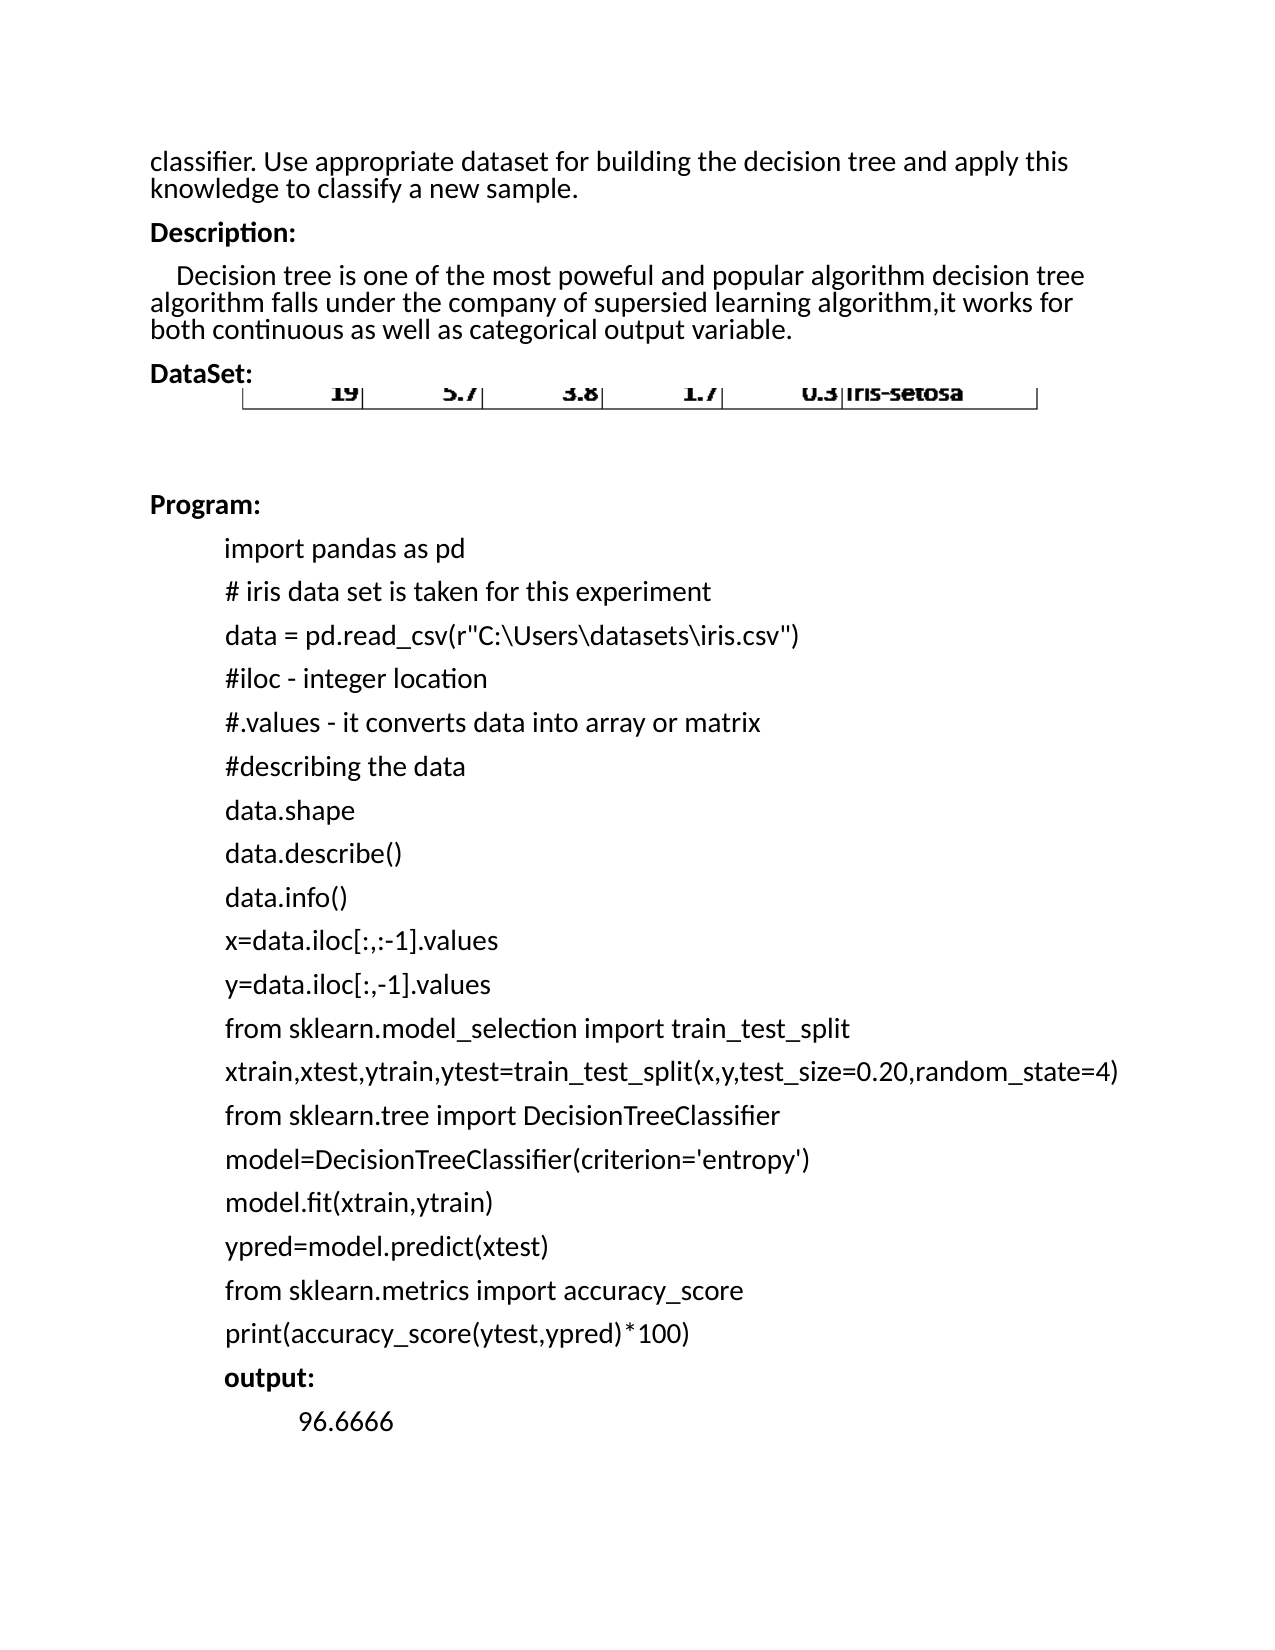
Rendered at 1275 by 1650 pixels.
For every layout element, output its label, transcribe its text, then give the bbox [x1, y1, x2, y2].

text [150, 150, 1125, 204]
text from sklearn.tree import DecisionTreeClassifier [150, 1104, 1125, 1131]
text Program: [150, 493, 1125, 520]
text Description: [150, 221, 1125, 248]
text ypred=model.predict(xtest) [150, 1235, 1125, 1262]
text xtrain,xtest,ytrain,ytest=train_test_split(x,y,test_size=0.20,random_state=4) [150, 1060, 1125, 1087]
text data = pd.read_csv(r"C:\Users\datasets\iris.csv") [225, 624, 1125, 651]
text model=DecisionTreeClassifier(criterion='entropy') [225, 1147, 1125, 1174]
text Decision tree is one of the most poweful and popular algorithm decision tree algorithm falls under the company of supersied learning algorithm,it works for both continuous as well as categorical output variable. [150, 264, 1125, 345]
text from sklearn.metrics import accuracy_score [150, 1278, 1125, 1305]
text x=data.iloc[:,:-1].values [150, 929, 1125, 956]
text y=data.iloc[:,-1].values [225, 973, 1125, 1000]
text output: [150, 1366, 1125, 1393]
text from sklearn.model_selection import train_test_split [150, 1017, 1125, 1043]
text data.describe() [225, 842, 1125, 869]
text #describing the data [225, 755, 1125, 782]
text #.values - it converts data into array or matrix [225, 711, 1125, 738]
text data.info() [225, 886, 1125, 913]
text model.fit(xtrain,ytrain) [225, 1191, 1125, 1218]
text print(accuracy_score(ytest,ypred)*100) [225, 1322, 1125, 1349]
text DataSet: [150, 362, 1125, 389]
text 96.6666 [150, 1409, 1125, 1436]
text #iloc - integer location [225, 667, 1125, 694]
text data.shape [150, 798, 1125, 825]
text import pandas as pd [150, 536, 1125, 563]
text # iris data set is taken for this experiment [150, 580, 1125, 607]
